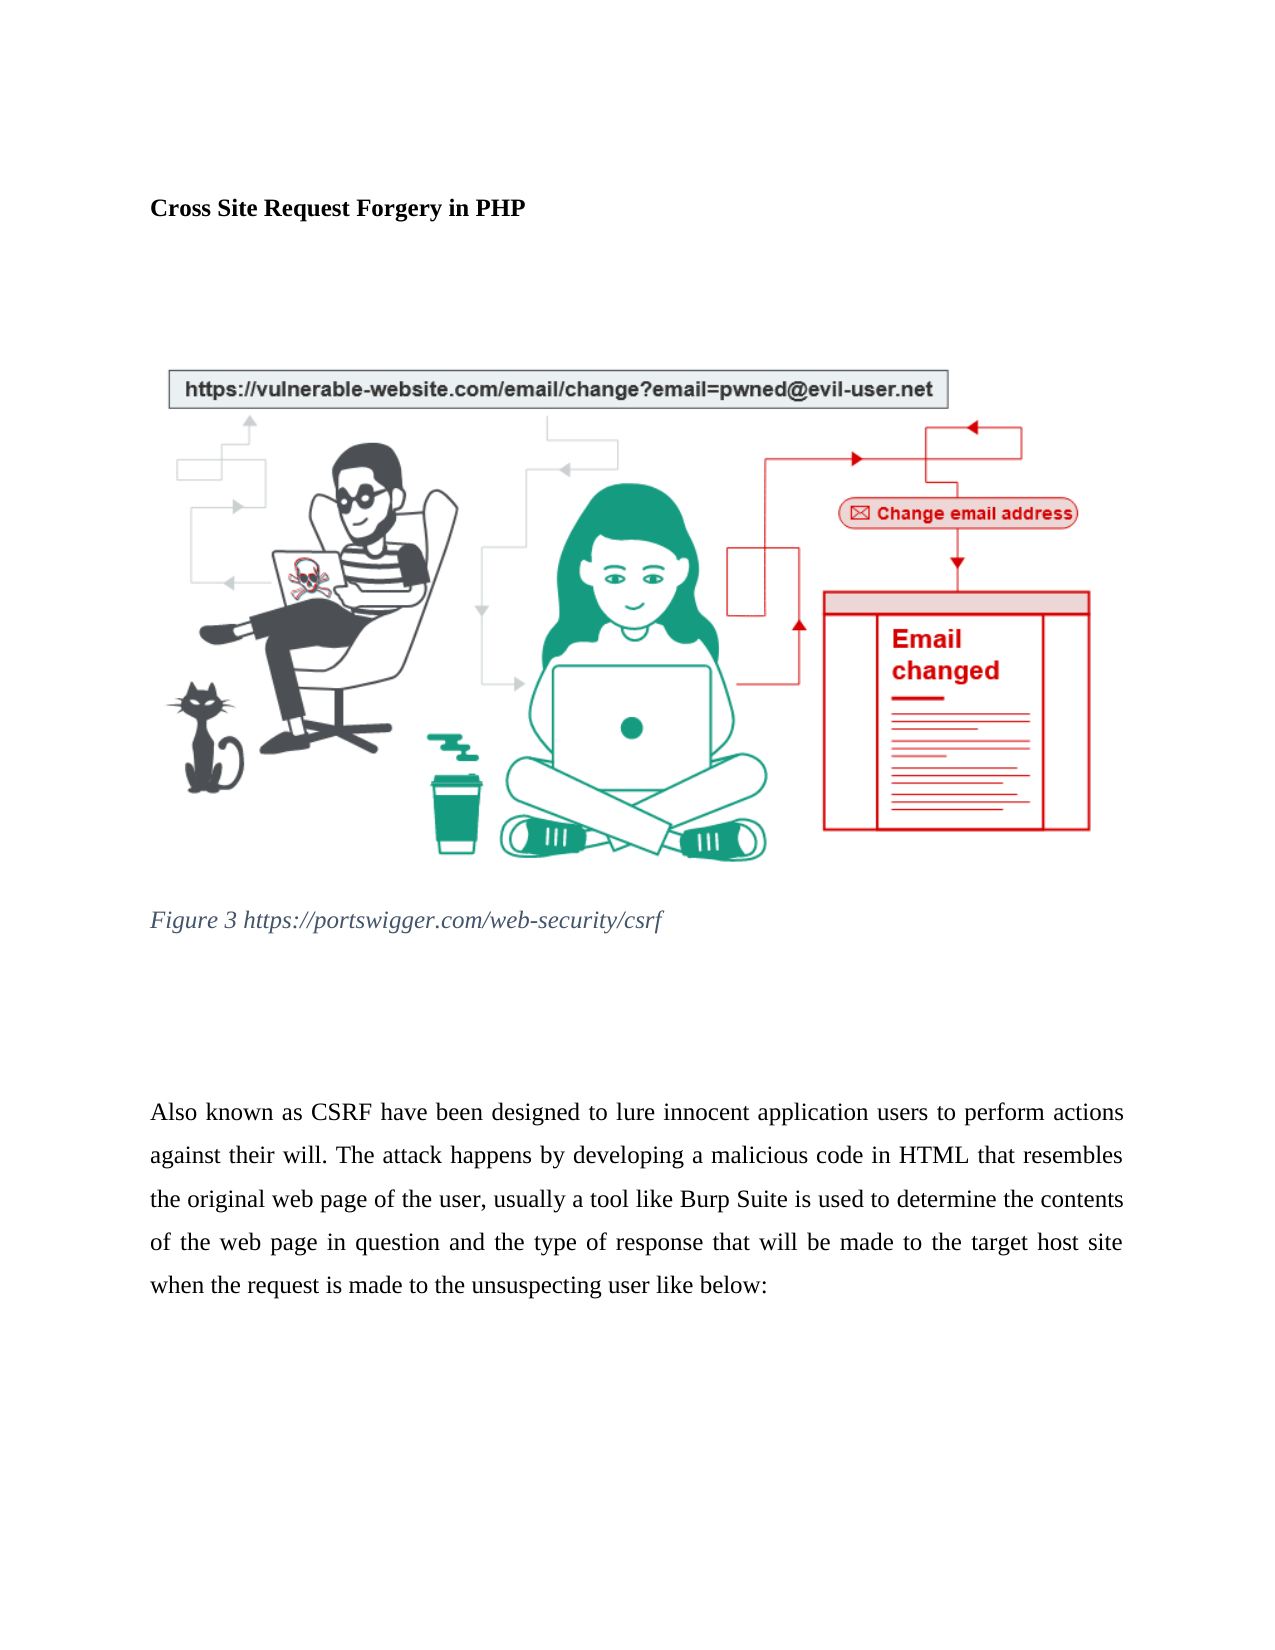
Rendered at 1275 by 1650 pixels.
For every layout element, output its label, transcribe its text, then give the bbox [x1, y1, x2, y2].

picture [150, 365, 1125, 892]
text Also known as CSRF have been designed to lure innocent application users to perform actions against their will. The attack happens by developing a malicious code in HTML that resembles the original web page of the user, usually a tool like Burp Suite is used to determine the contents of the web page in question and the type of response that will be made to the target host site when the request is made to the unsuspecting user like below: [150, 1097, 1125, 1299]
text Cross Site Request Forgery in PHP [150, 193, 1125, 222]
text Figure 3 https://portswigger.com/web-security/csrf [150, 905, 1125, 934]
